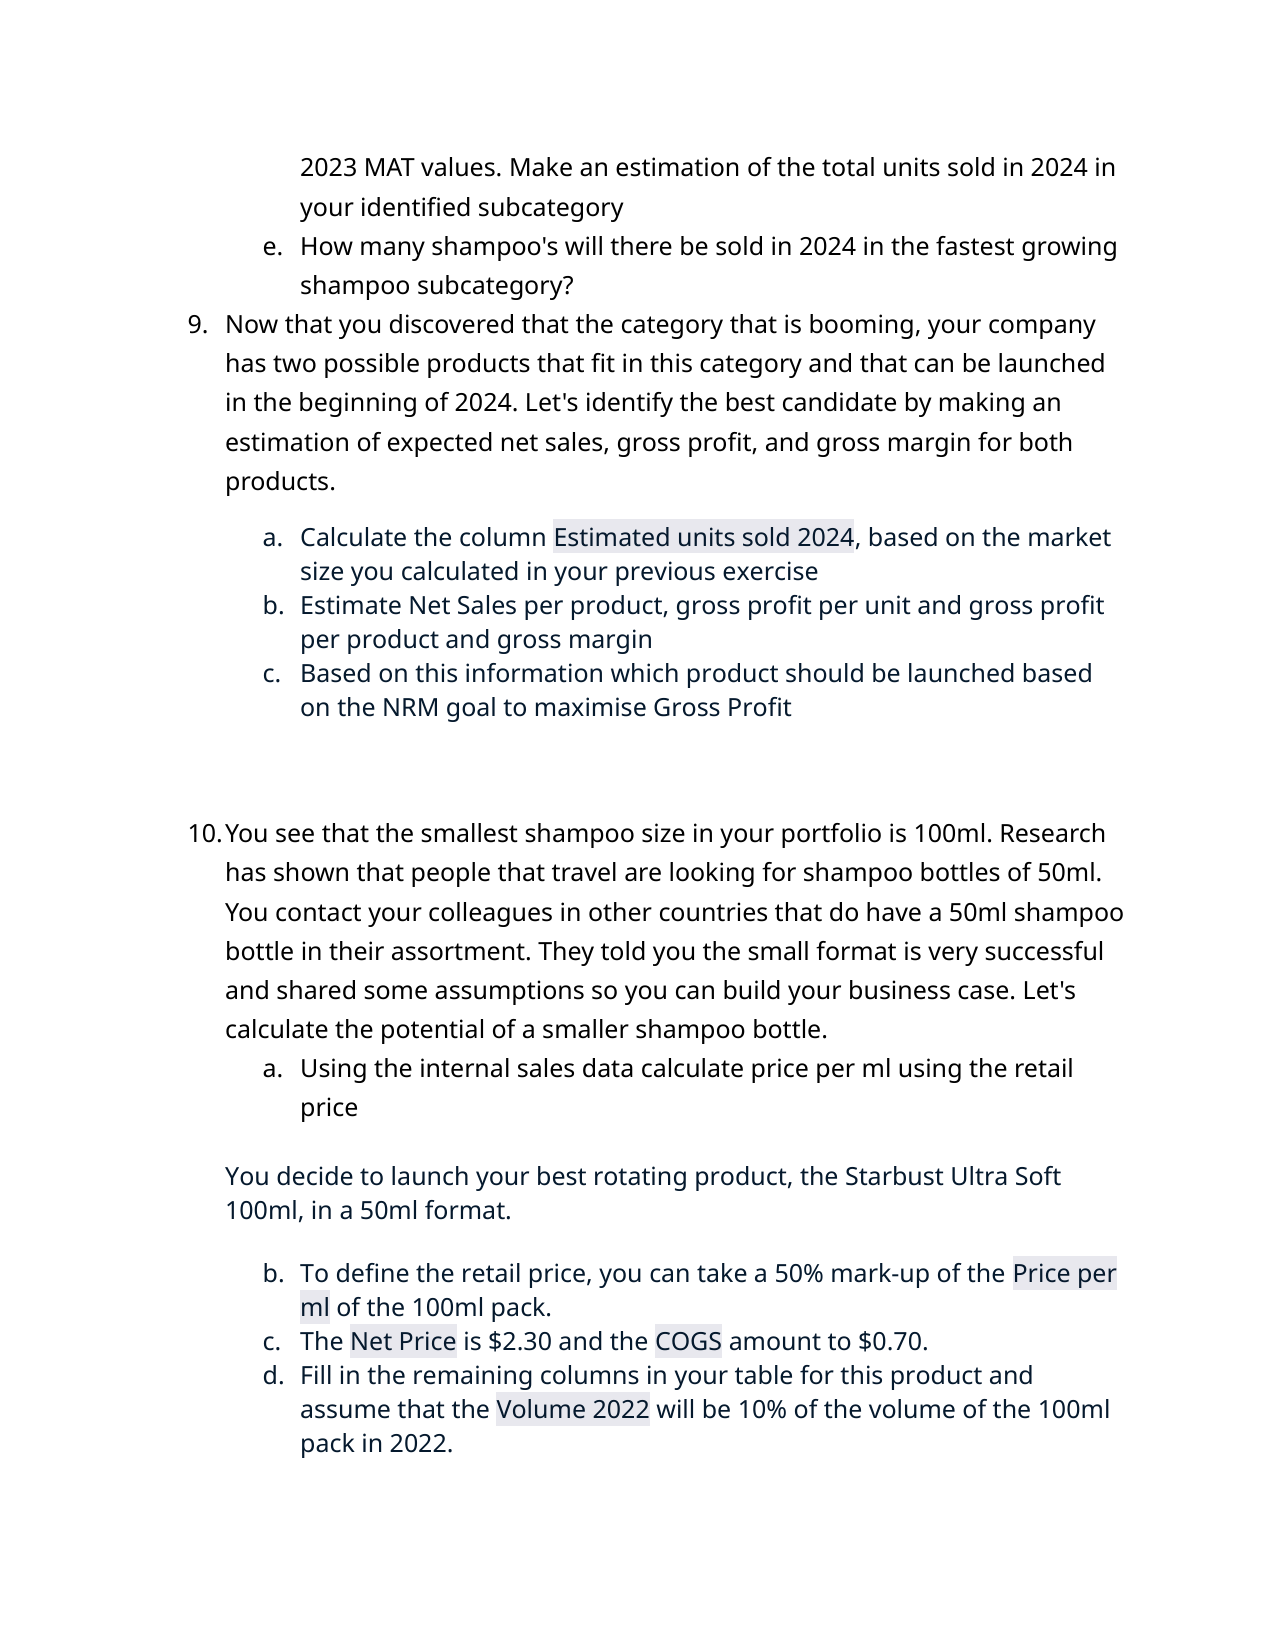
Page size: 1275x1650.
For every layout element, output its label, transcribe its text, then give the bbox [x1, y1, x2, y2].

list Using the internal sales data calculate price per ml using the retail price [262, 1051, 1125, 1124]
list Estimate Net Sales per product, gross profit per unit and gross profit per product and gross margin [262, 587, 1125, 655]
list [262, 150, 1125, 223]
list You see that the smallest shampoo size in your portfolio is 100ml. Research has shown that people that travel are looking for shampoo bottles of 50ml. You contact your colleagues in other countries that do have a 50ml shampoo bottle in their assortment. They told you the small format is very successful and shared some assumptions so you can build your business case. Let's calculate the potential of a smaller shampoo bottle. [187, 816, 1125, 1046]
list Now that you discovered that the category that is booming, your company has two possible products that fit in this category and that can be launched in the beginning of 2024. Let's identify the best candidate by making an estimation of expected net sales, gross profit, and gross margin for both products. [187, 307, 1125, 497]
list To define the retail price, you can take a 50% mark-up of the Price per ml of the 100ml pack. [262, 1256, 1125, 1324]
list Fill in the remaining columns in your table for this product and assume that the Volume 2022 will be 10% of the volume of the 100ml pack in 2022. [262, 1358, 1125, 1460]
text You decide to launch your best rotating product, the Starbust Ultra Soft 100ml, in a 50ml format. [225, 1158, 1125, 1227]
list Based on this information which product should be launched based on the NRM goal to maximise Gross Profit [262, 655, 1125, 723]
list How many shampoo's will there be sold in 2024 in the fastest growing shampoo subcategory? [262, 228, 1125, 302]
list The Net Price is $2.30 and the COGS amount to $0.70. [457, 1324, 655, 1358]
list The Net Price is $2.30 and the COGS amount to $0.70. [722, 1324, 1125, 1358]
list Calculate the column Estimated units sold 2024, based on the market size you calculated in your previous exercise [262, 519, 1125, 587]
